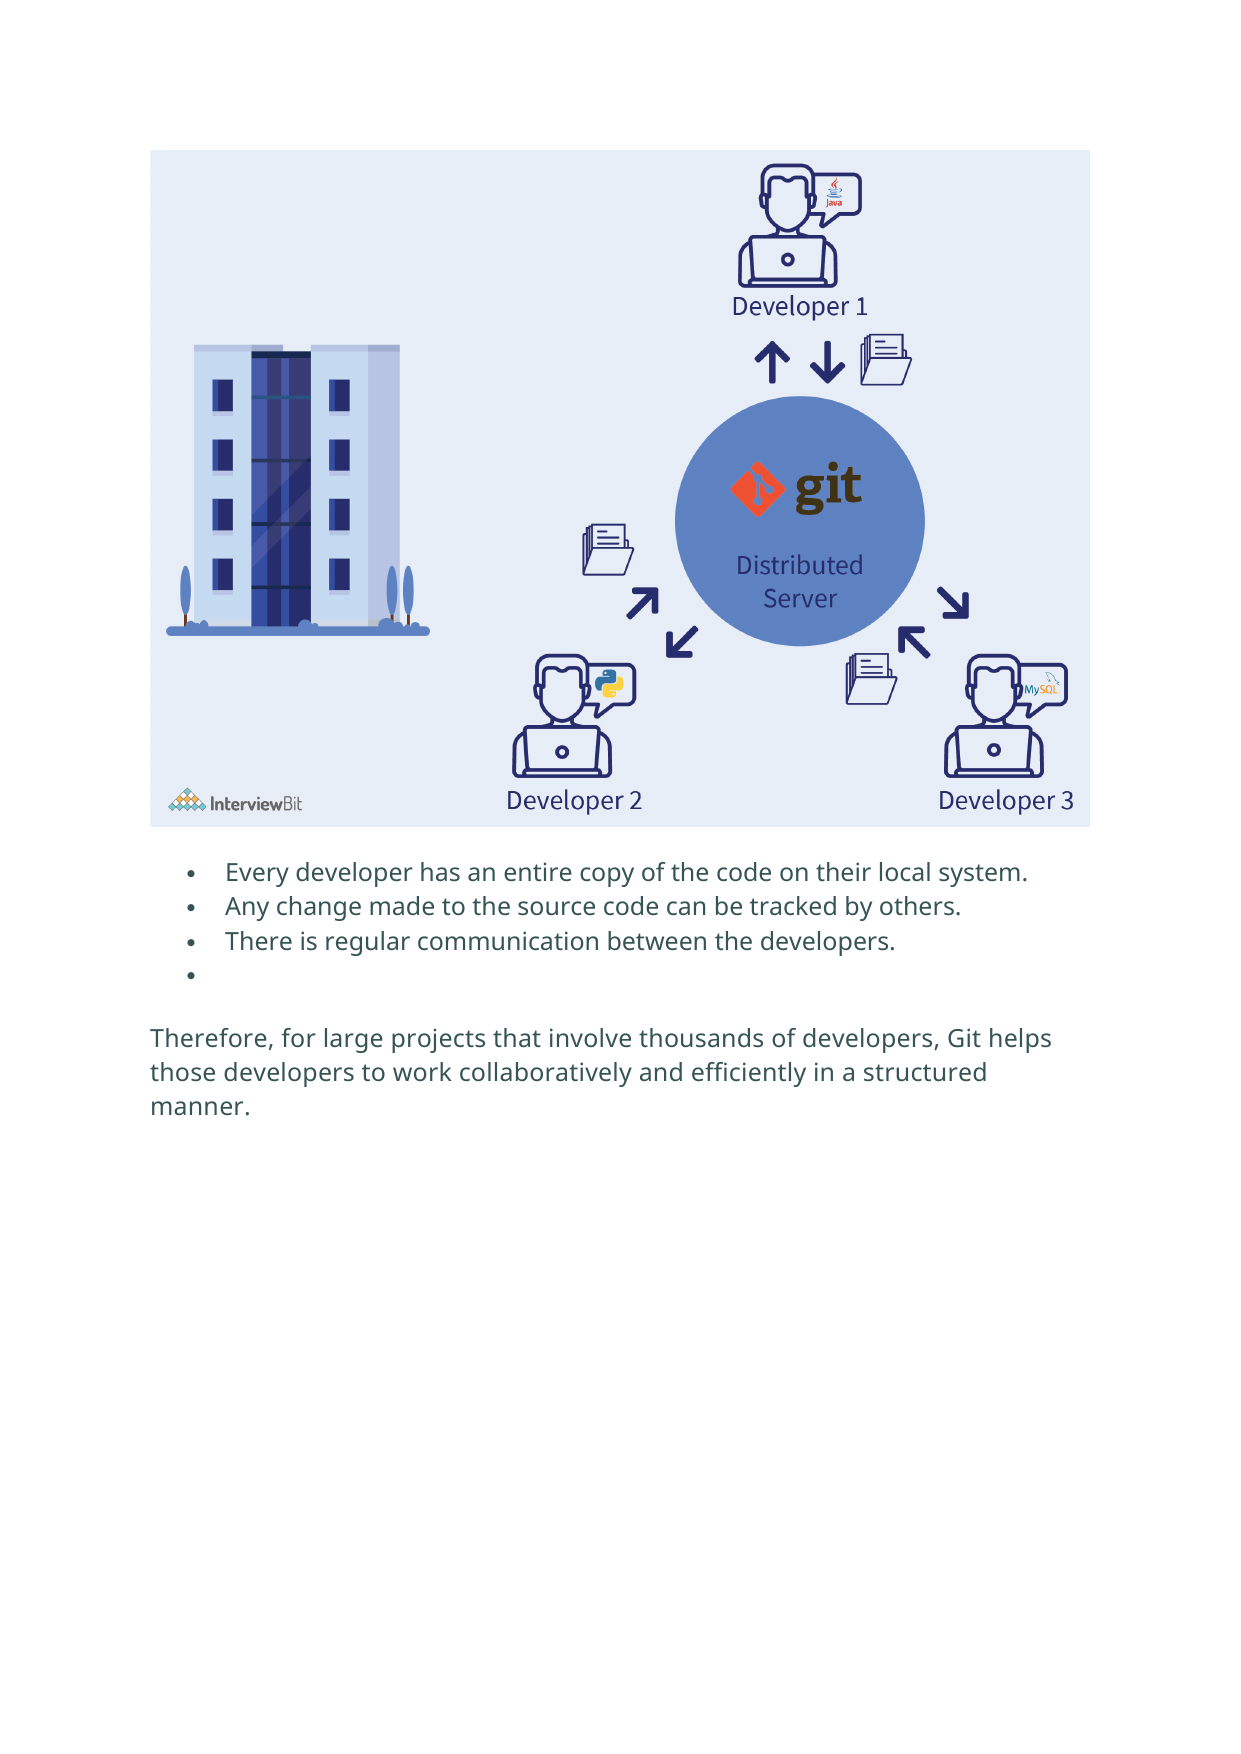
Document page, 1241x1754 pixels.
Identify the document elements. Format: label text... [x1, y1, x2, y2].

text Therefore, for large projects that involve thousands of developers, Git helps those developers to work collaboratively and efficiently in a structured manner. [150, 1020, 1090, 1123]
list Any change made to the source code can be tracked by others. [187, 889, 1090, 923]
list There is regular communication between the developers. [187, 923, 1090, 957]
list Every developer has an entire copy of the code on their local system. [187, 855, 1090, 889]
picture [150, 150, 1091, 827]
